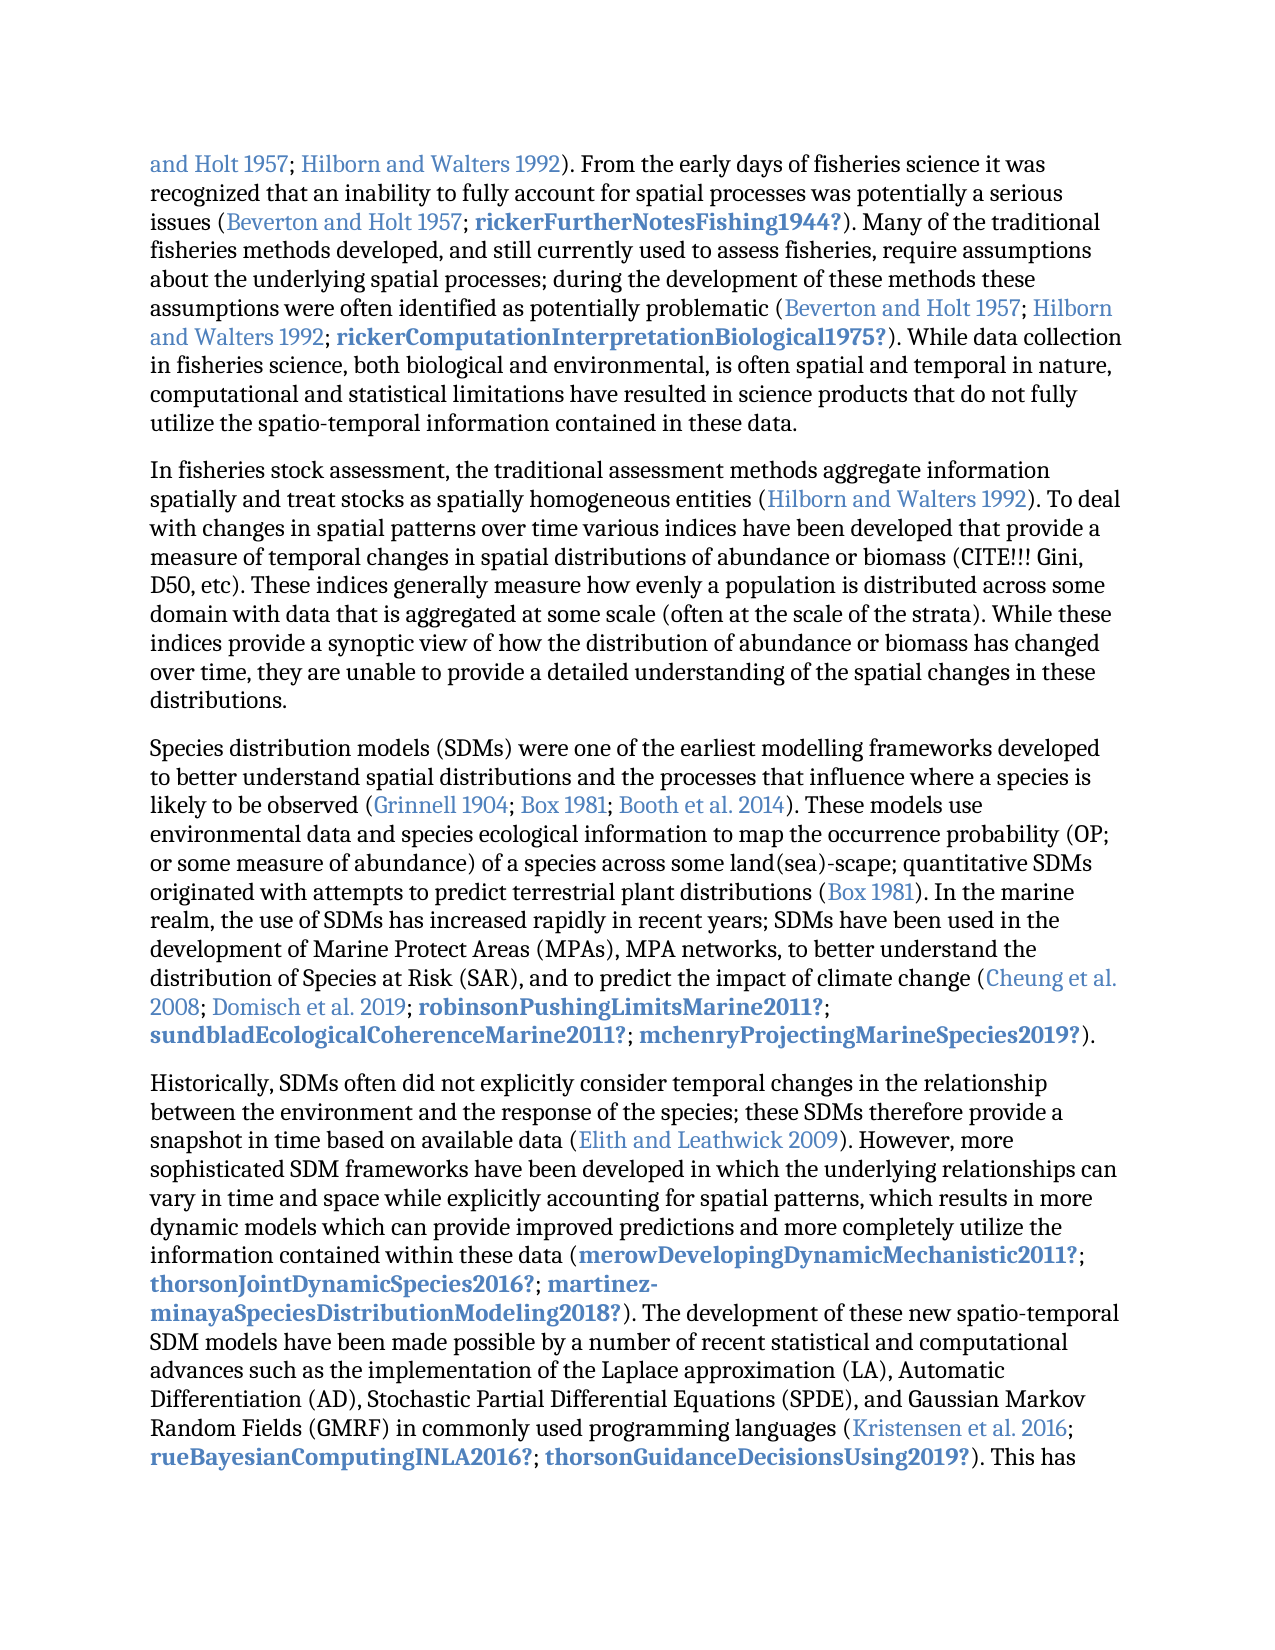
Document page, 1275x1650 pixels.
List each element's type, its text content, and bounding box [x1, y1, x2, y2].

text Species distribution models (SDMs) were one of the earliest modelling frameworks developed to better understand spatial distributions and the processes that influence where a species is likely to be observed (Grinnell 1904; Box 1981; Booth et al. 2014). These models use environmental data and species ecological information to map the occurrence probability (OP; or some measure of abundance) of a species across some land(sea)-scape; quantitative SDMs originated with attempts to predict terrestrial plant distributions (Box 1981). In the marine realm, the use of SDMs has increased rapidly in recent years; SDMs have been used in the development of Marine Protect Areas (MPAs), MPA networks, to better understand the distribution of Species at Risk (SAR), and to predict the impact of climate change (Cheung et al. 2008; Domisch et al. 2019; robinsonPushingLimitsMarine2011?; sundbladEcologicalCoherenceMarine2011?; mchenryProjectingMarineSpecies2019?). [150, 734, 1125, 1050]
text In fisheries stock assessment, the traditional assessment methods aggregate information spatially and treat stocks as spatially homogeneous entities (Hilborn and Walters 1992). To deal with changes in spatial patterns over time various indices have been developed that provide a measure of temporal changes in spatial distributions of abundance or biomass (CITE!!! Gini, D50, etc). These indices generally measure how evenly a population is distributed across some domain with data that is aggregated at some scale (often at the scale of the strata). While these indices provide a synoptic view of how the distribution of abundance or biomass has changed over time, they are unable to provide a detailed understanding of the spatial changes in these distributions. [150, 456, 1125, 715]
